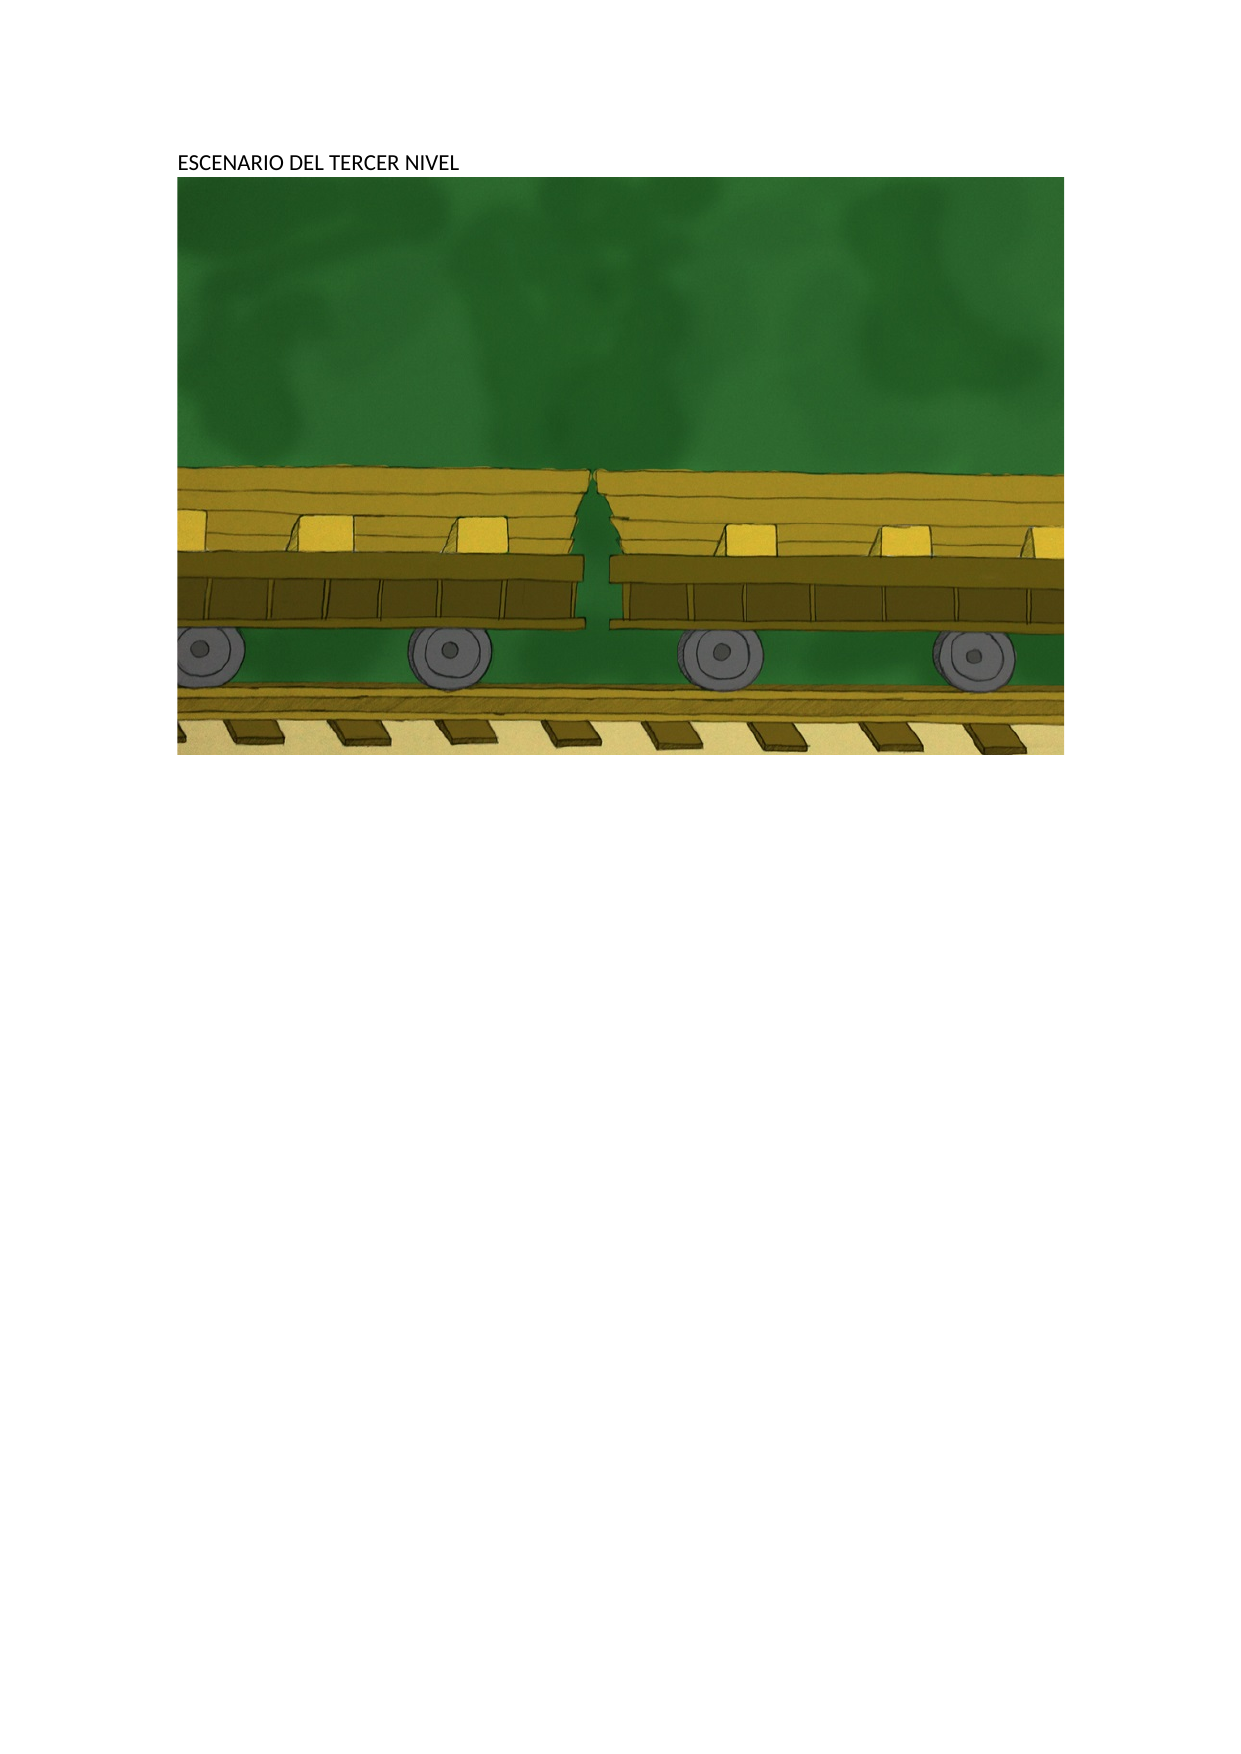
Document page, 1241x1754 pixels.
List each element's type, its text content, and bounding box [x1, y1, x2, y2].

picture [177, 177, 1065, 755]
text ESCENARIO DEL TERCER NIVEL [177, 148, 1063, 177]
